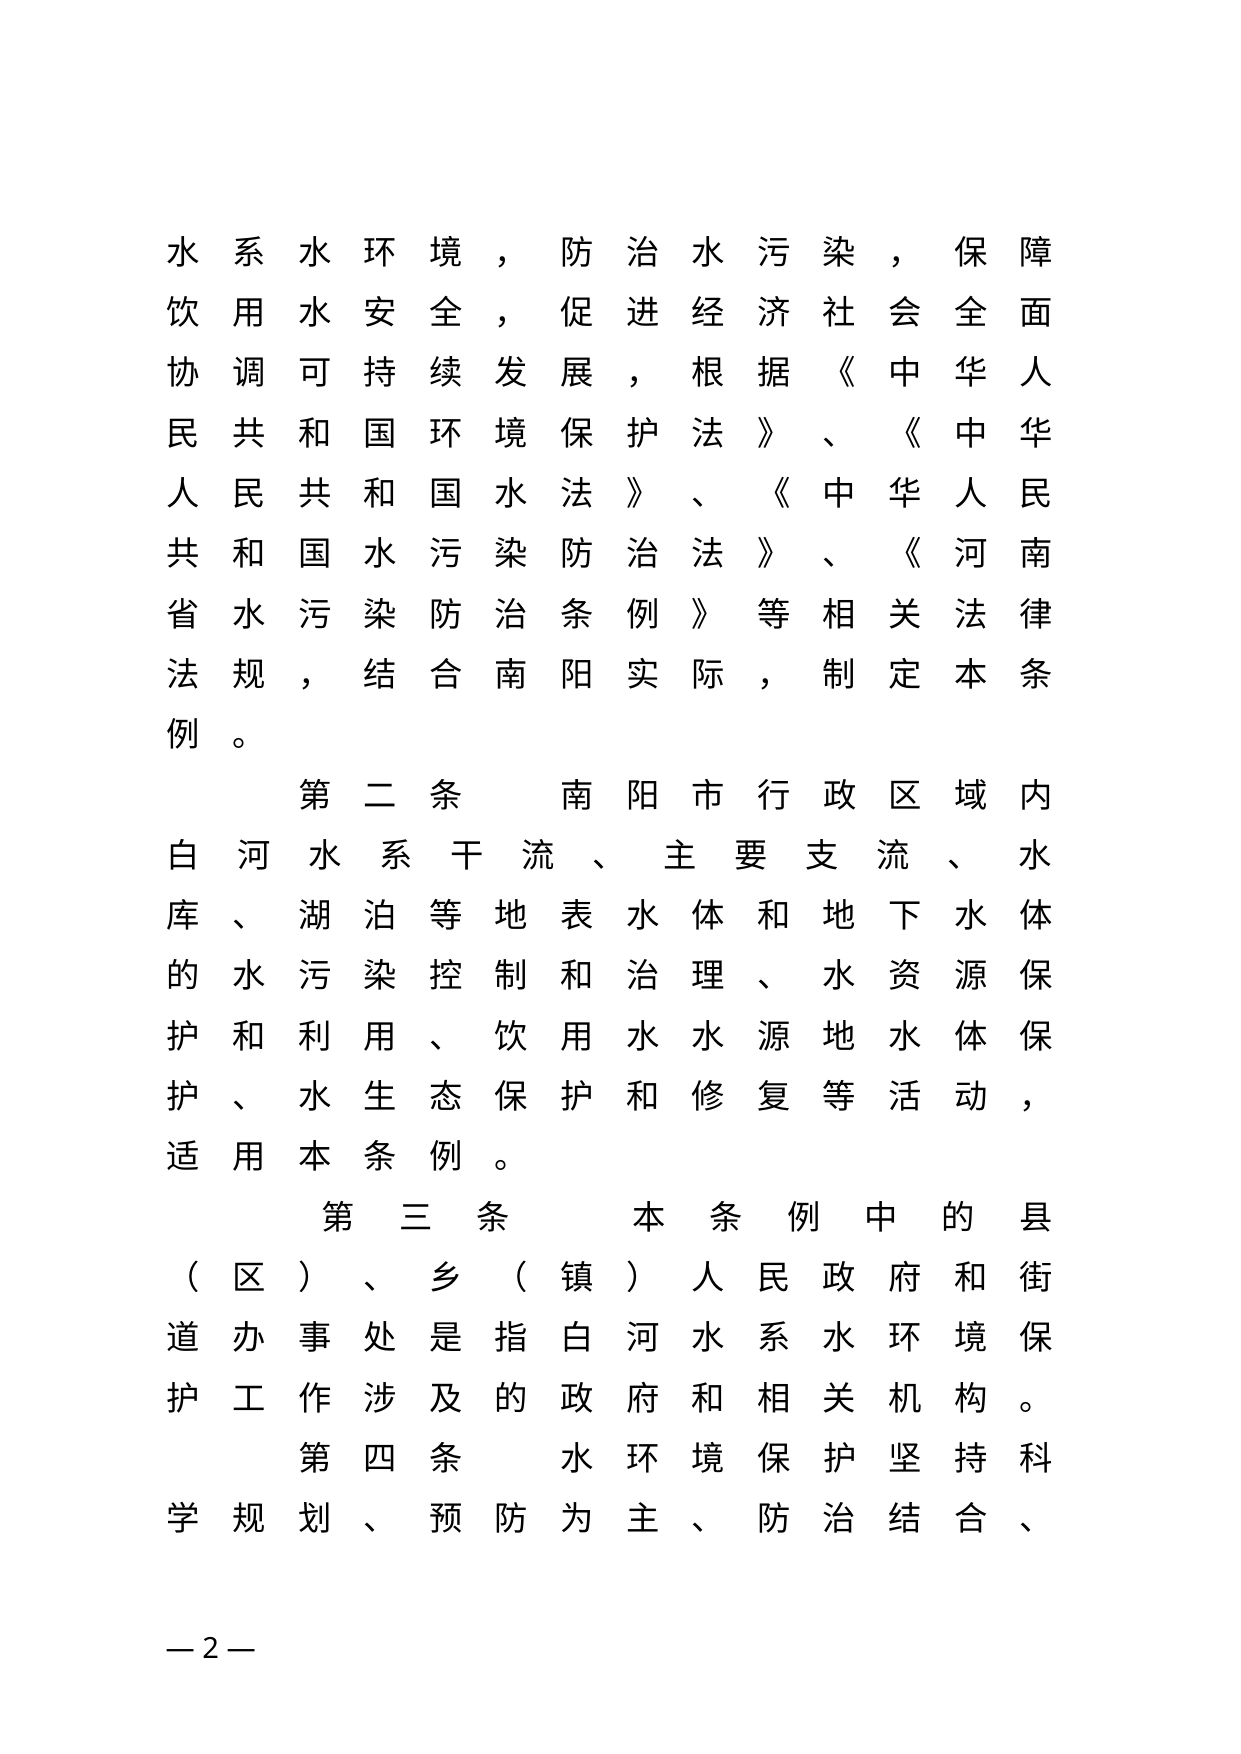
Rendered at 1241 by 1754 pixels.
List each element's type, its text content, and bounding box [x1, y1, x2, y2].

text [167, 219, 1085, 762]
text 第二条 南阳市行政区域内白河水系干流、主要支流、水库、湖泊等地表水体和地下水体的水污染控制和治理、水资源保护和利用、饮用水水源地水体保护、水生态保护和修复等活动，适用本条例。 [167, 762, 1085, 1184]
text 第三条 本条例中的县（区）、乡（镇）人民政府和街道办事处是指白河水系水环境保护工作涉及的政府和相关机构。 [167, 1184, 1085, 1426]
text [167, 1426, 1085, 1546]
